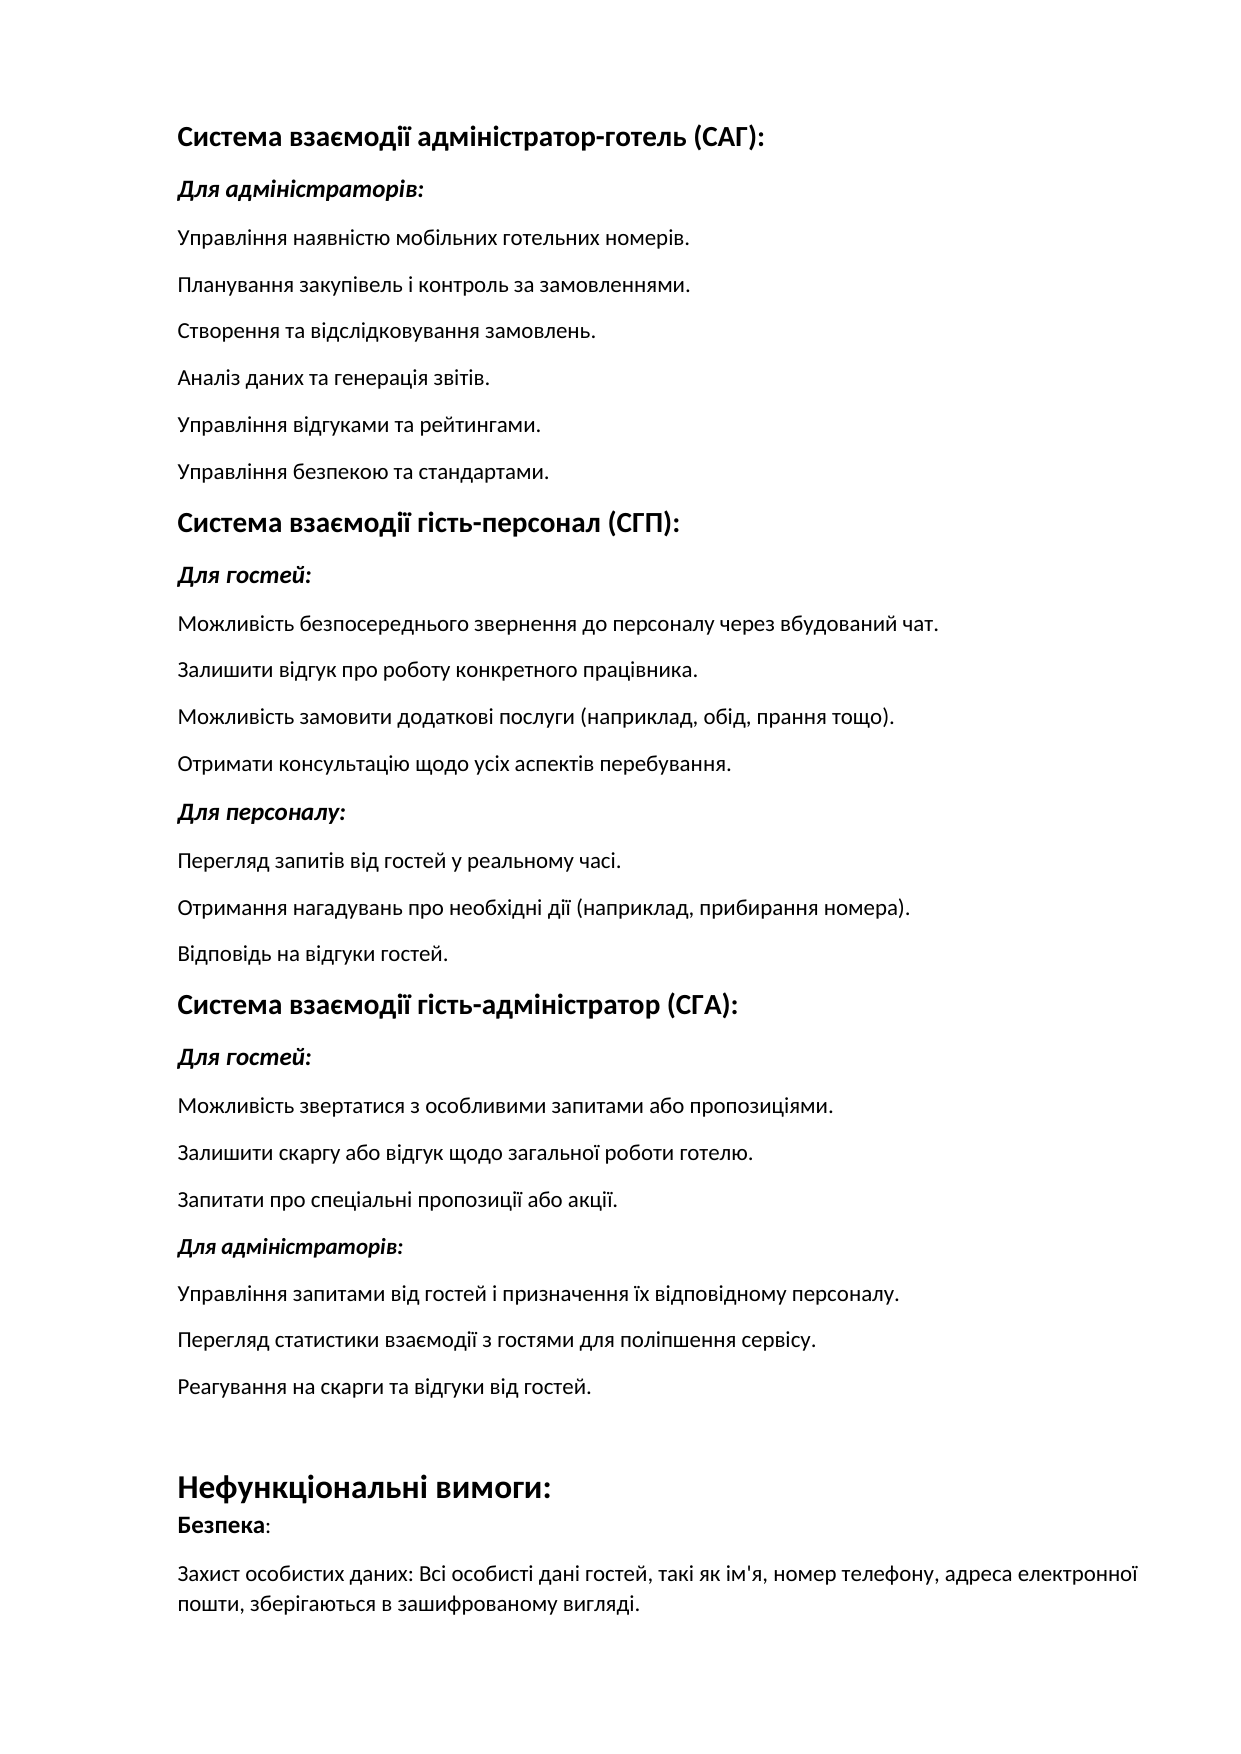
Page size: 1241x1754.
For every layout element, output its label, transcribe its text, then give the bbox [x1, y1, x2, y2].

text Отримання нагадувань про необхідні дії (наприклад, прибирання номера). [177, 893, 1152, 921]
text Можливість безпосереднього звернення до персоналу через вбудований чат. [177, 609, 1152, 637]
text Для адміністраторів: [177, 1232, 1152, 1260]
text Система взаємодії гість-адміністратор (СГА): [177, 986, 1152, 1022]
text Для гостей: [177, 1042, 1152, 1072]
text Управління наявністю мобільних готельних номерів. [177, 223, 1152, 251]
text Реагування на скарги та відгуки від гостей. [177, 1372, 1152, 1400]
text Планування закупівель і контроль за замовленнями. [177, 270, 1152, 298]
text Перегляд запитів від гостей у реальному часі. [177, 846, 1152, 874]
text Можливість замовити додаткові послуги (наприклад, обід, прання тощо). [177, 702, 1152, 731]
text Для персоналу: [177, 796, 1152, 827]
text Система взаємодії адміністратор-готель (САГ): [177, 118, 1152, 154]
text Можливість звертатися з особливими запитами або пропозиціями. [177, 1091, 1152, 1119]
text Аналіз даних та генерація звітів. [177, 363, 1152, 391]
text Система взаємодії гість-персонал (СГП): [177, 504, 1152, 540]
text Запитати про спеціальні пропозиції або акції. [177, 1185, 1152, 1213]
text Управління відгуками та рейтингами. [177, 410, 1152, 438]
text Нефункціональні вимоги: Безпека: [177, 1466, 1152, 1540]
text Для адміністраторів: [177, 173, 1152, 204]
text Управління запитами від гостей і призначення їх відповідному персоналу. [177, 1279, 1152, 1307]
text Залишити скаргу або відгук щодо загальної роботи готелю. [177, 1138, 1152, 1166]
text Створення та відслідковування замовлень. [177, 317, 1152, 344]
text Залишити відгук про роботу конкретного працівника. [177, 656, 1152, 684]
text Управління безпекою та стандартами. [177, 457, 1152, 485]
text Захист особистих даних: Всі особисті дані гостей, такі як ім'я, номер телефону, адреса електронної пошти, зберігаються в зашифрованому вигляді. [177, 1559, 1152, 1617]
text Відповідь на відгуки гостей. [177, 939, 1152, 968]
text Для гостей: [177, 559, 1152, 590]
text Отримати консультацію щодо усіх аспектів перебування. [177, 749, 1152, 777]
text Перегляд статистики взаємодії з гостями для поліпшення сервісу. [177, 1326, 1152, 1353]
